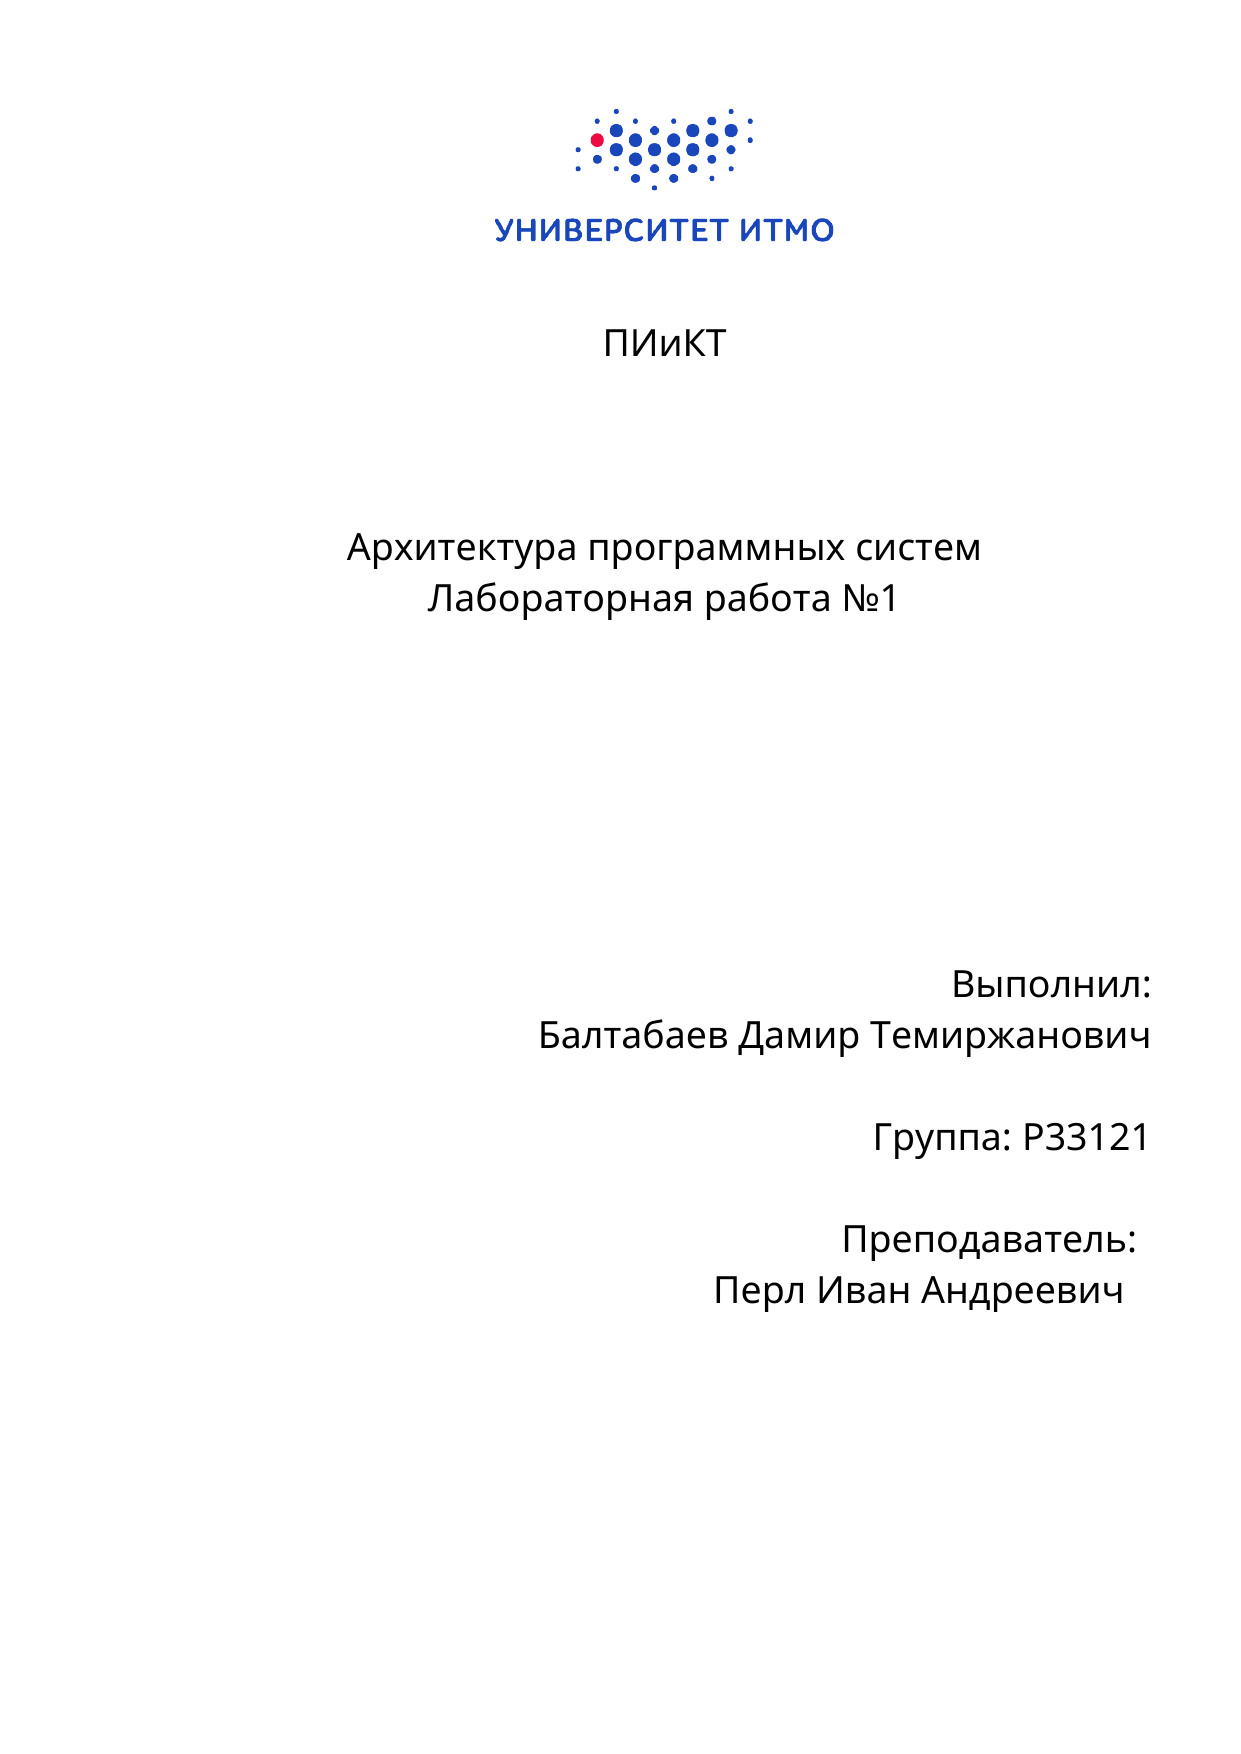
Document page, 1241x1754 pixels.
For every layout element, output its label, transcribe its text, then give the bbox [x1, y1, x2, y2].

text Перл Иван Андреевич [177, 1263, 1240, 1314]
text Балтабаев Дамир Темиржанович [177, 1008, 1152, 1059]
text Группа: P33121 [552, 1110, 1152, 1161]
text Выполнил: [177, 957, 1152, 1008]
picture [455, 68, 874, 282]
text Преподаватель: [767, 1212, 1240, 1263]
text Архитектура программных систем [177, 520, 1152, 571]
text Лабораторная работа №1 [177, 571, 1152, 622]
text ПИиКТ [177, 316, 1152, 367]
